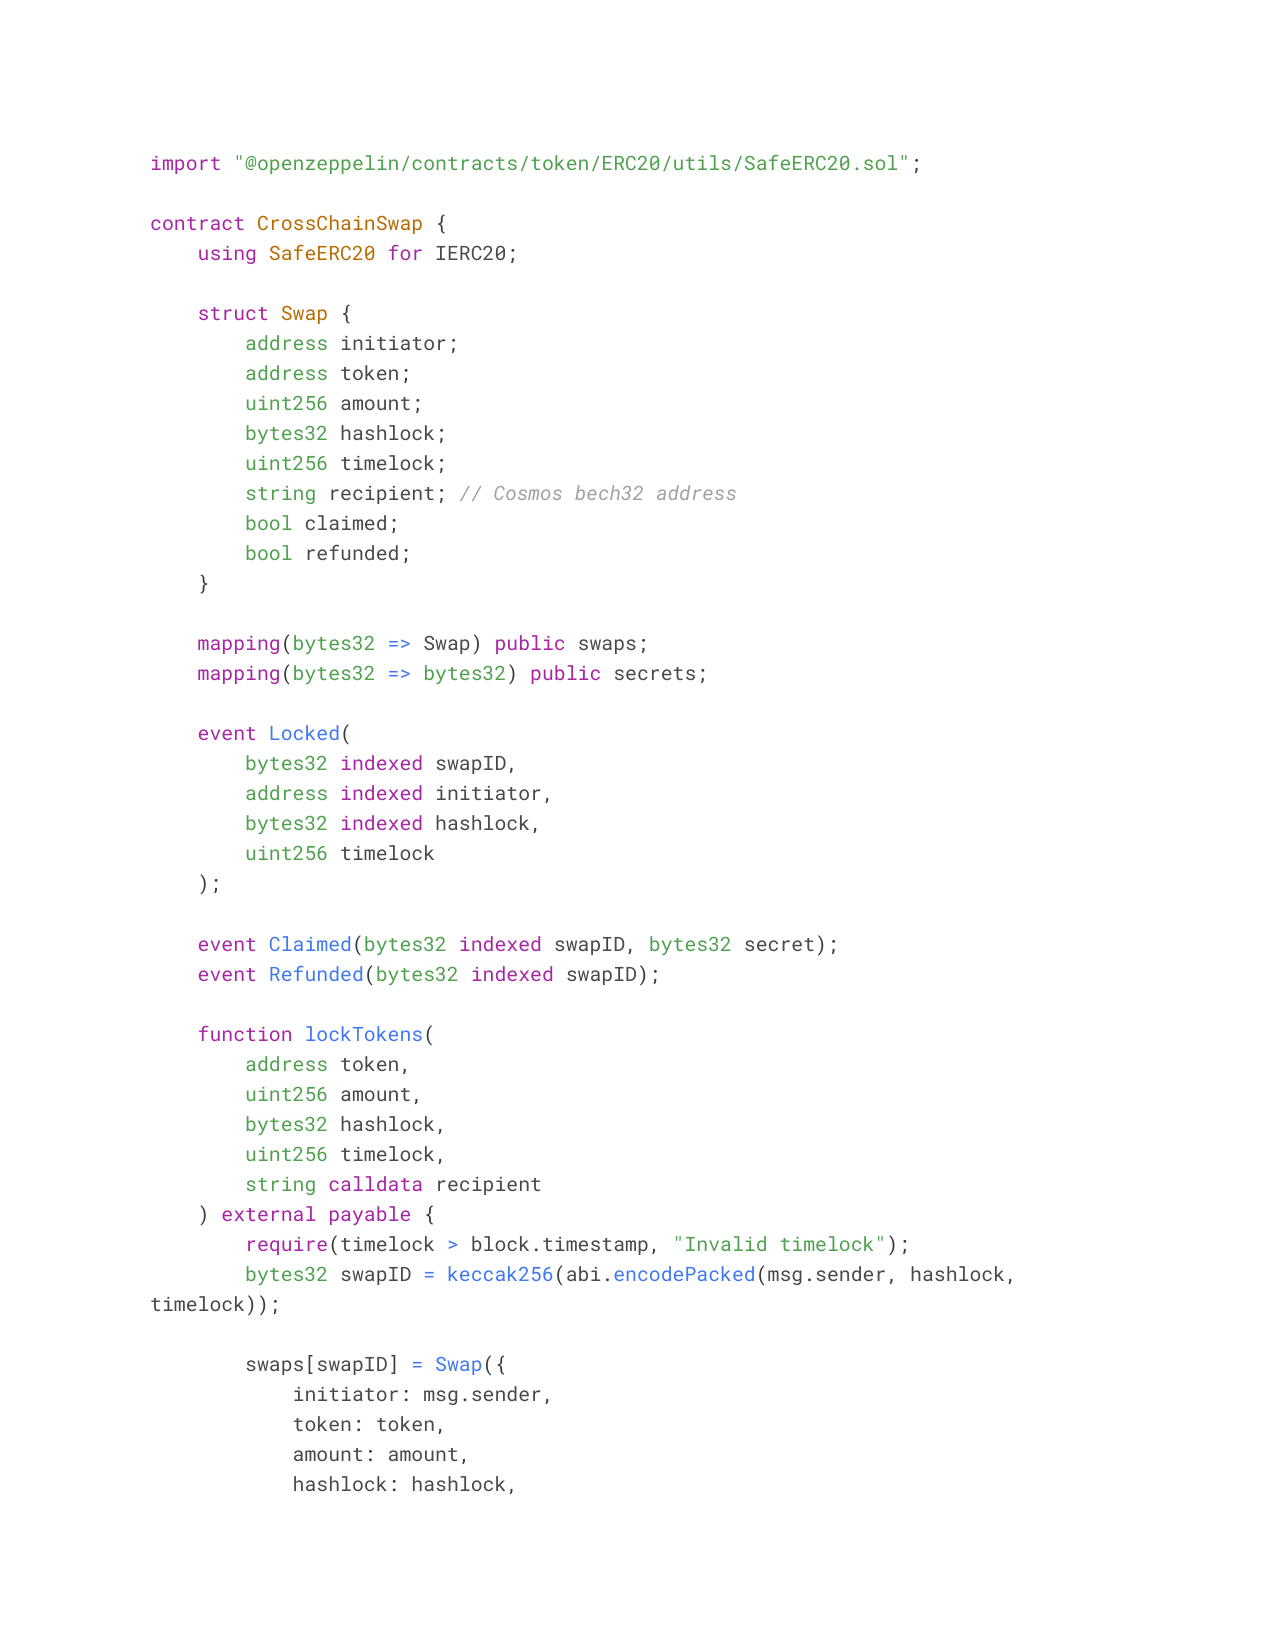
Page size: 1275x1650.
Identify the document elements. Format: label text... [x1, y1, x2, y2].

text initiator: msg.sender, [150, 1380, 1125, 1407]
text hashlock: hashlock, [150, 1470, 1125, 1497]
text address token; [150, 360, 1125, 386]
text mapping(bytes32 => bytes32) public secrets; [150, 660, 1125, 686]
text mapping(bytes32 => Swap) public swaps; [150, 630, 1125, 656]
text bytes32 swapID = keccak256(abi.encodePacked(msg.sender, hashlock, timelock)); [150, 1260, 1125, 1316]
text require(timelock > block.timestamp, "Invalid timelock"); [150, 1230, 1125, 1256]
text bytes32 indexed hashlock, [150, 810, 1125, 836]
text event Refunded(bytes32 indexed swapID); [150, 960, 1125, 986]
text string recipient; // Cosmos bech32 address [150, 480, 1125, 506]
text import "@openzeppelin/contracts/token/ERC20/utils/SafeERC20.sol"; [150, 150, 1125, 176]
text uint256 timelock [150, 840, 1125, 866]
text swaps[swapID] = Swap({ [150, 1350, 1125, 1377]
text token: token, [150, 1410, 1125, 1437]
text uint256 amount, [150, 1080, 1125, 1106]
text address indexed initiator, [150, 780, 1125, 806]
text bool claimed; [150, 510, 1125, 536]
text using SafeERC20 for IERC20; [150, 240, 1125, 266]
text uint256 amount; [150, 390, 1125, 416]
text struct Swap { [150, 300, 1125, 326]
text uint256 timelock, [150, 1140, 1125, 1166]
text amount: amount, [150, 1440, 1125, 1467]
text ) external payable { [150, 1200, 1125, 1226]
text event Locked( [150, 720, 1125, 746]
text bytes32 hashlock; [150, 420, 1125, 446]
text bool refunded; [150, 540, 1125, 566]
text address token, [150, 1050, 1125, 1076]
text address initiator; [150, 330, 1125, 356]
text bytes32 indexed swapID, [150, 750, 1125, 776]
text bytes32 hashlock, [150, 1110, 1125, 1136]
text } [150, 570, 1125, 596]
text ); [150, 870, 1125, 896]
text function lockTokens( [150, 1020, 1125, 1046]
text uint256 timelock; [150, 450, 1125, 476]
text contract CrossChainSwap { [150, 210, 1125, 236]
text event Claimed(bytes32 indexed swapID, bytes32 secret); [150, 930, 1125, 956]
text string calldata recipient [150, 1170, 1125, 1196]
